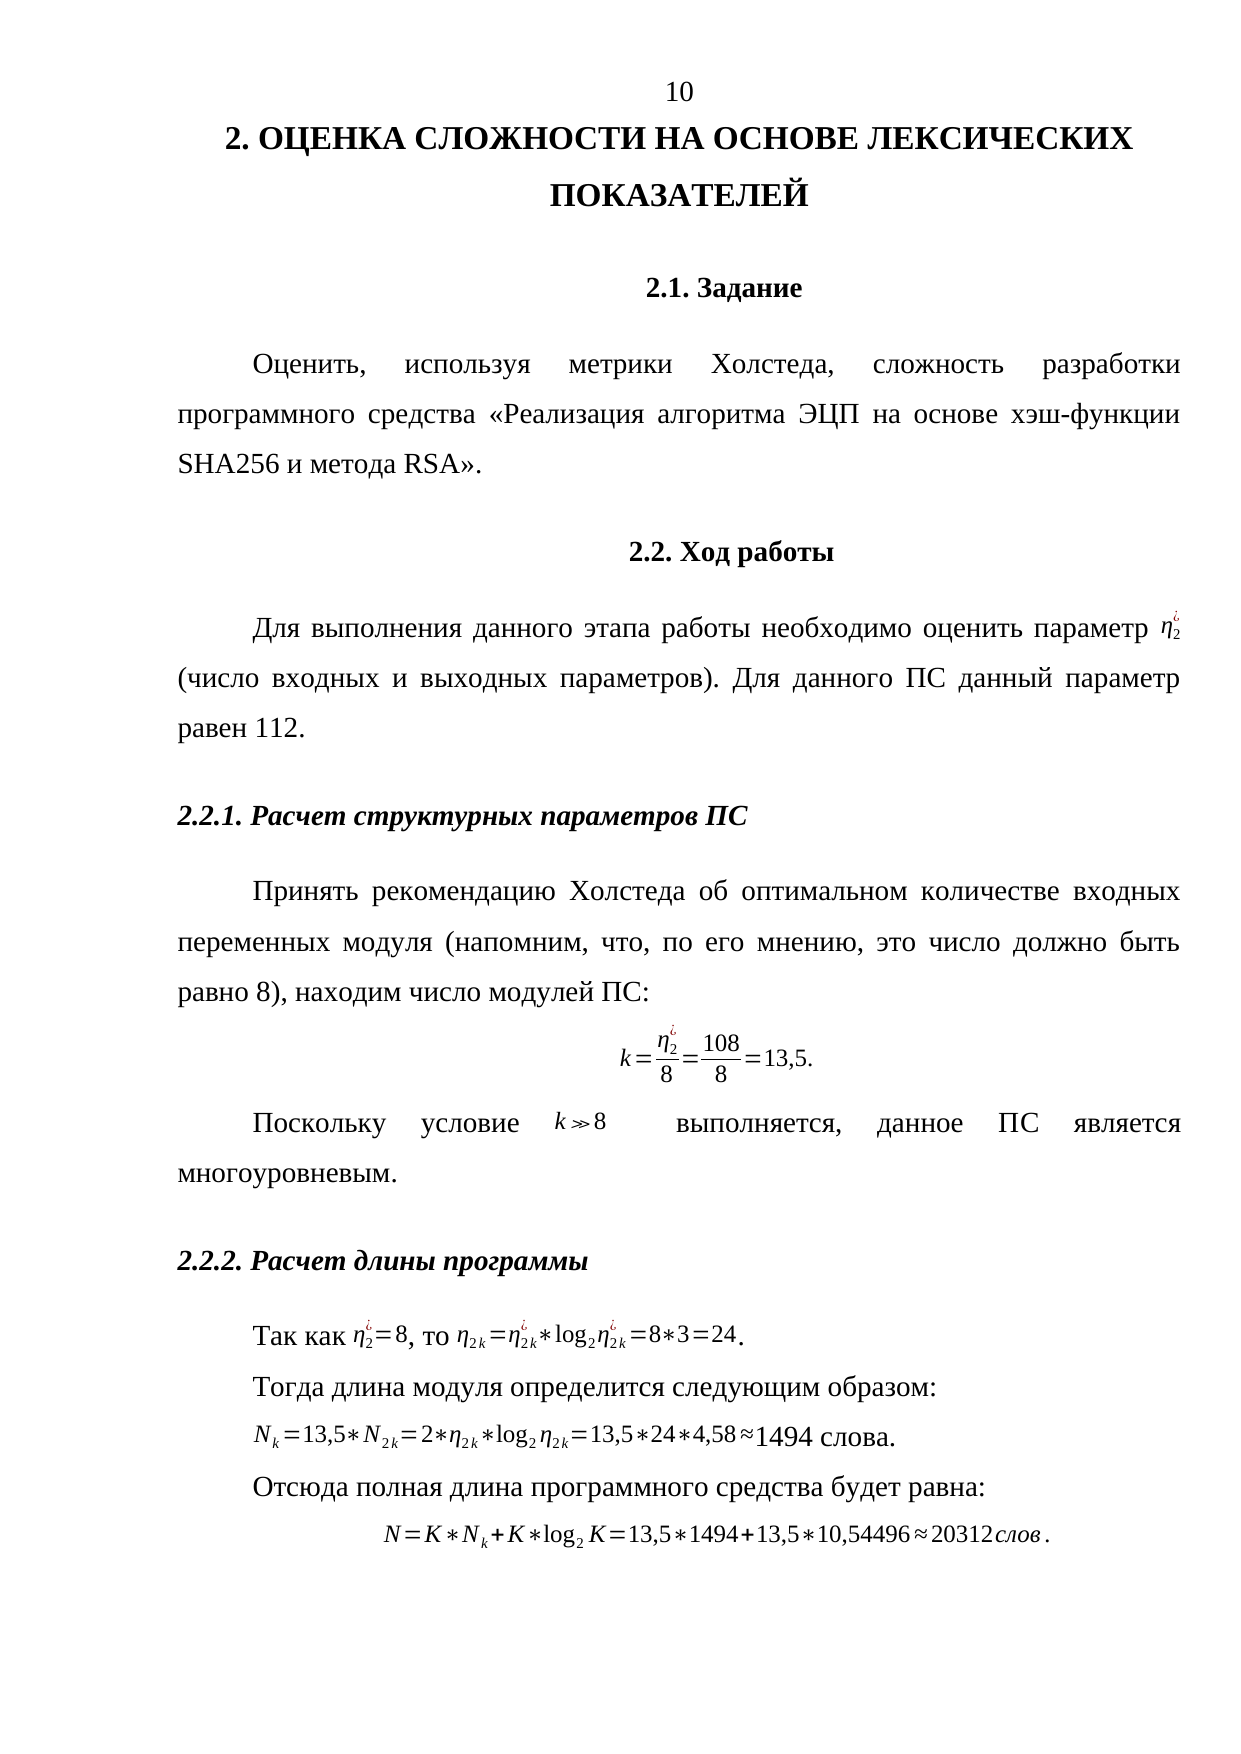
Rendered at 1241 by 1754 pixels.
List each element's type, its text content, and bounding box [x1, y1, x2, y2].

text Принять рекомендацию Холстеда об оптимальном количестве входных переменных модуля (напомним, что, по его мнению, это число должно быть равно 8), находим число модулей ПС: [177, 873, 1181, 1008]
subtitle Расчет длины программы [177, 1243, 1181, 1277]
text Так как , то . [177, 1318, 1181, 1352]
text Тогда длина модуля определится следующим образом: [177, 1369, 1181, 1402]
text Отсюда полная длина программного средства будет равна: [177, 1469, 1181, 1503]
text Для выполнения данного этапа работы необходимо оценить параметр (число входных и выходных параметров). Для данного ПС данный параметр равен 112. [177, 610, 1181, 744]
text Поскольку условие выполняется, данное ПC является многоуровневым. [177, 1105, 1181, 1189]
subtitle Ход работы [207, 534, 1181, 568]
text 1494 слова. [177, 1419, 1181, 1453]
subtitle Задание [192, 271, 1181, 304]
subtitle Оценка сложности на основе лексических показателей [177, 118, 1181, 214]
subtitle Расчет структурных параметров ПС [177, 798, 1181, 832]
text Оценить, используя метрики Холстеда, сложность разработки программного средства «Реализация алгоритма ЭЦП на основе хэш-функции SHA256 и метода RSA». [177, 346, 1181, 480]
